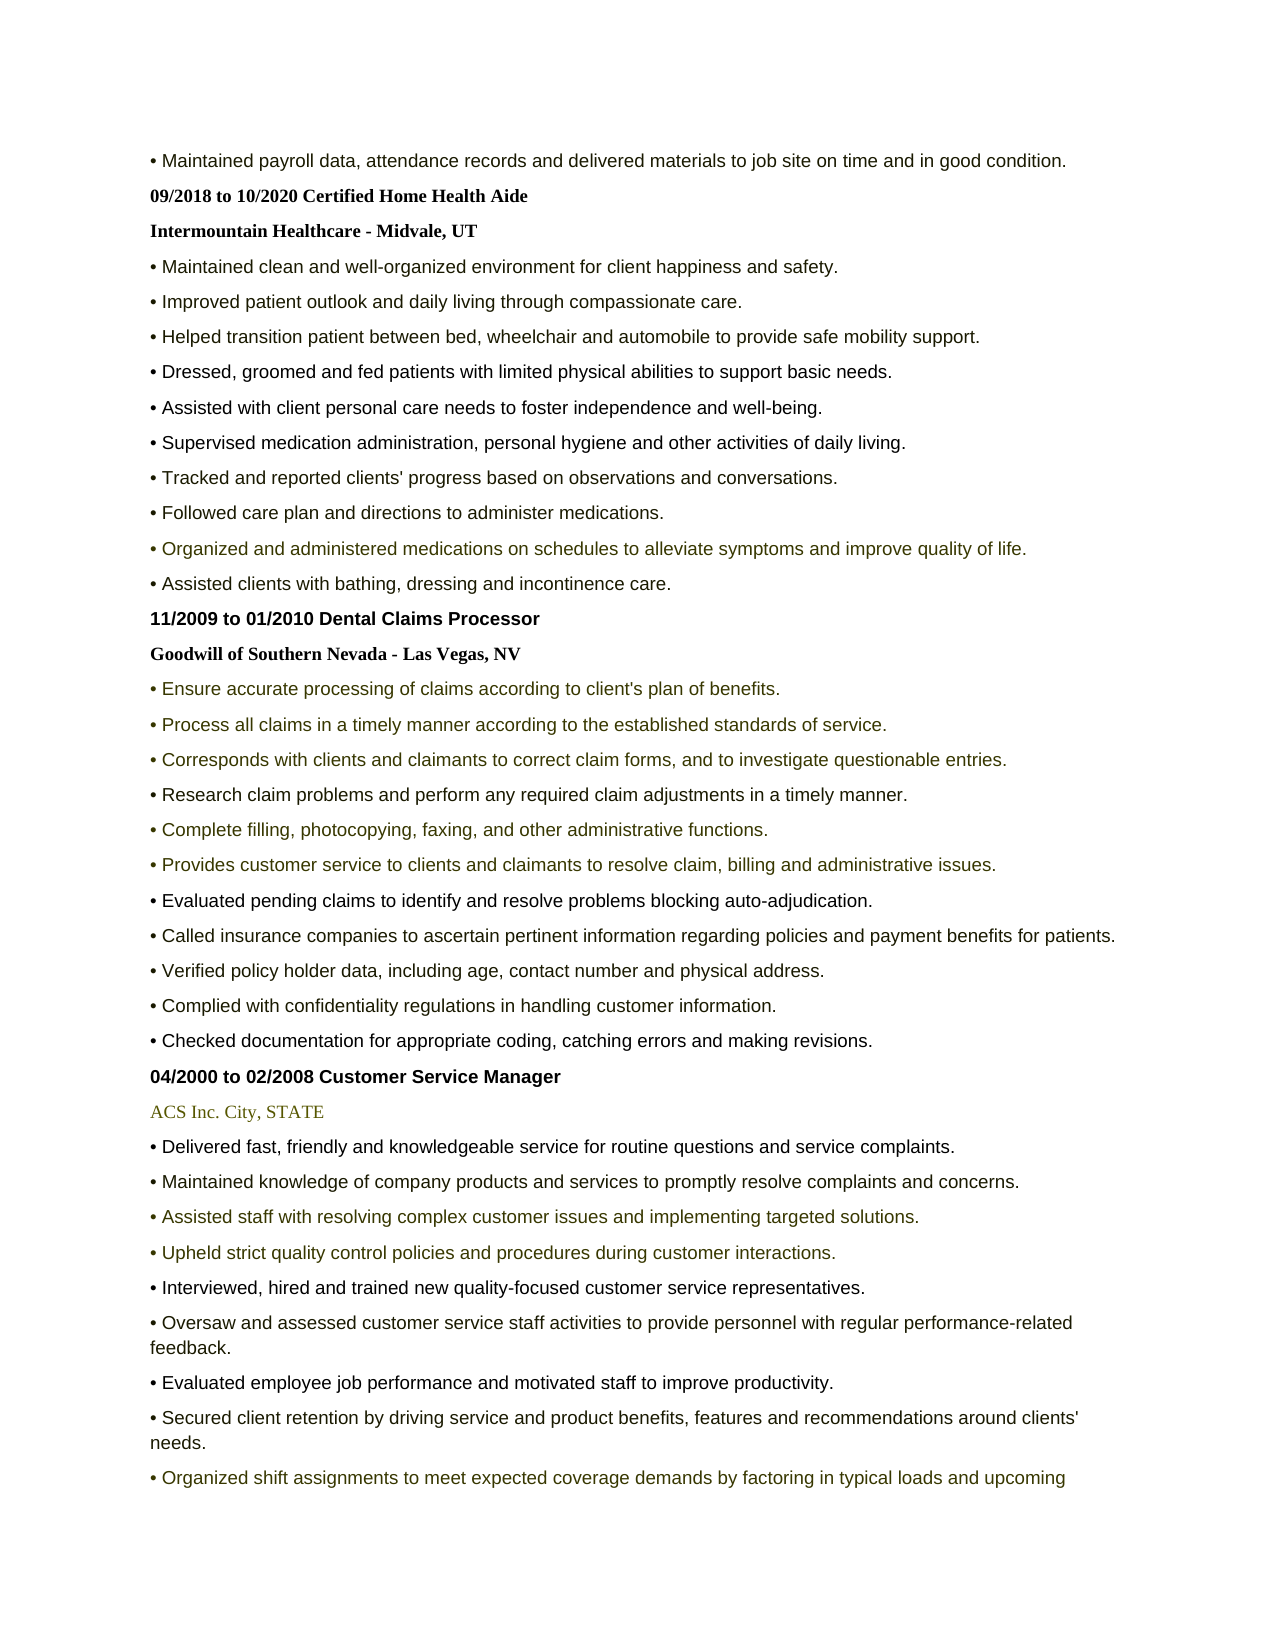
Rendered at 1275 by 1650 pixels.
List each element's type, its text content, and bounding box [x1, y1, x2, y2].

text • Ensure accurate processing of claims according to client's plan of benefits. [150, 678, 1125, 700]
text • Assisted clients with bathing, dressing and incontinence care. [150, 572, 1125, 594]
text • Followed care plan and directions to administer medications. [150, 502, 1125, 524]
text • Dressed, groomed and fed patients with limited physical abilities to support basic needs. [150, 361, 1125, 383]
text Goodwill of Southern Nevada - Las Vegas, NV [150, 643, 1125, 664]
text • Delivered fast, friendly and knowledgeable service for routine questions and service complaints. [150, 1136, 1125, 1157]
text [150, 1467, 1125, 1489]
text • Assisted with client personal care needs to foster independence and well-being. [150, 396, 1125, 418]
text • Upheld strict quality control policies and procedures during customer interactions. [150, 1241, 1125, 1263]
text • Corresponds with clients and claimants to correct claim forms, and to investigate questionable entries. [150, 748, 1125, 770]
text • Provides customer service to clients and claimants to resolve claim, billing and administrative issues. [150, 854, 1125, 876]
text • Evaluated employee job performance and motivated staff to improve productivity. [150, 1372, 1125, 1393]
text • Research claim problems and perform any required claim adjustments in a timely manner. [150, 784, 1125, 805]
text • Maintained knowledge of company products and services to promptly resolve complaints and concerns. [150, 1171, 1125, 1193]
text 09/2018 to 10/2020 Certified Home Health Aide [150, 185, 1125, 207]
text • Complied with confidentiality regulations in handling customer information. [150, 995, 1125, 1017]
text Intermountain Healthcare - Midvale, UT [150, 220, 1125, 242]
text • Tracked and reported clients' progress based on observations and conversations. [150, 467, 1125, 488]
text • Interviewed, hired and trained new quality-focused customer service representatives. [150, 1277, 1125, 1298]
text • Maintained clean and well-organized environment for client happiness and safety. [150, 256, 1125, 277]
text • Verified policy holder data, including age, contact number and physical address. [150, 960, 1125, 981]
text • Checked documentation for appropriate coding, catching errors and making revisions. [150, 1030, 1125, 1052]
text • Process all claims in a timely manner according to the established standards of service. [150, 713, 1125, 735]
text • Organized and administered medications on schedules to alleviate symptoms and improve quality of life. [150, 537, 1125, 559]
text ACS Inc. City, STATE [150, 1101, 1125, 1122]
text • Called insurance companies to ascertain pertinent information regarding policies and payment benefits for patients. [150, 924, 1125, 946]
text • Supervised medication administration, personal hygiene and other activities of daily living. [150, 432, 1125, 453]
text • Helped transition patient between bed, wheelchair and automobile to provide safe mobility support. [150, 326, 1125, 348]
text • Assisted staff with resolving complex customer issues and implementing targeted solutions. [150, 1206, 1125, 1228]
text • Oversaw and assessed customer service staff activities to provide personnel with regular performance-related feedback. [150, 1312, 1125, 1358]
text • Complete filling, photocopying, faxing, and other administrative functions. [150, 819, 1125, 841]
text 04/2000 to 02/2008 Customer Service Manager [150, 1065, 1125, 1087]
text • Maintained payroll data, attendance records and delivered materials to job site on time and in good condition. [150, 150, 1125, 172]
text • Secured client retention by driving service and product benefits, features and recommendations around clients' needs. [150, 1407, 1125, 1453]
text • Improved patient outlook and daily living through compassionate care. [150, 291, 1125, 312]
text 11/2009 to 01/2010 Dental Claims Processor [150, 608, 1125, 629]
text • Evaluated pending claims to identify and resolve problems blocking auto-adjudication. [150, 889, 1125, 911]
